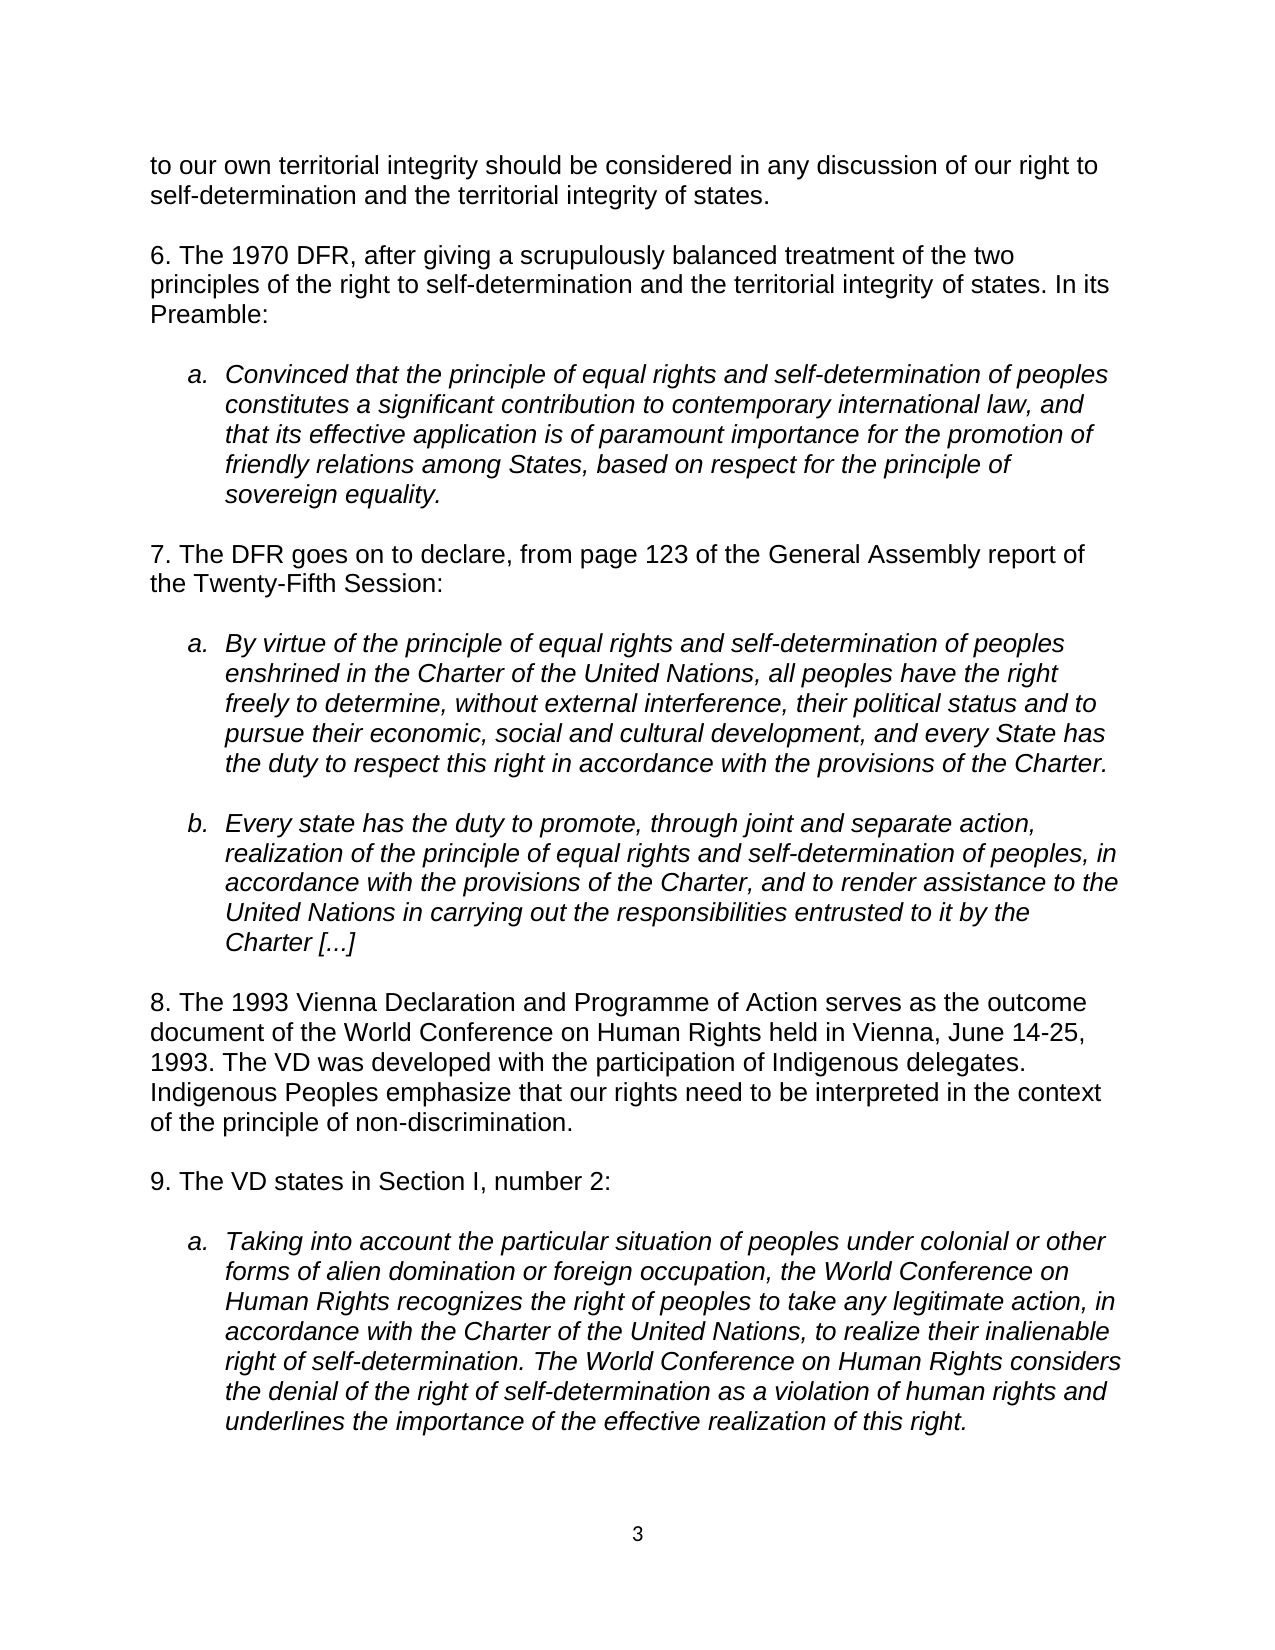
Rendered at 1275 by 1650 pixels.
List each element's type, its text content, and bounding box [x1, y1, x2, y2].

text 7. The DFR goes on to declare, from page 123 of the General Assembly report of the Twenty-Fifth Session: [150, 539, 1125, 598]
text 8. The 1993 Vienna Declaration and Programme of Action serves as the outcome document of the World Conference on Human Rights held in Vienna, June 14-25, 1993. The VD was developed with the participation of Indigenous delegates. Indigenous Peoples emphasize that our rights need to be interpreted in the context of the principle of non-discrimination. [150, 987, 1125, 1137]
list Taking into account the particular situation of peoples under colonial or other forms of alien domination or foreign occupation, the World Conference on Human Rights recognizes the right of peoples to take any legitimate action, in accordance with the Charter of the United Nations, to realize their inalienable right of self-determination. The World Conference on Human Rights considers the denial of the right of self-determination as a violation of human rights and underlines the importance of the effective realization of this right. [187, 1226, 1125, 1436]
text 6. The 1970 DFR, after giving a scrupulously balanced treatment of the two principles of the right to self-determination and the territorial integrity of states. In its Preamble: [150, 240, 1125, 329]
list Convinced that the principle of equal rights and self-determination of peoples constitutes a significant contribution to contemporary international law, and that its effective application is of paramount importance for the promotion of friendly relations among States, based on respect for the principle of sovereign equality. [187, 359, 1125, 509]
list By virtue of the principle of equal rights and self-determination of peoples enshrined in the Charter of the United Nations, all peoples have the right freely to determine, without external interference, their political status and to pursue their economic, social and cultural development, and every State has the duty to respect this right in accordance with the provisions of the Charter. [187, 628, 1125, 778]
list Every state has the duty to promote, through joint and separate action, realization of the principle of equal rights and self-determination of peoples, in accordance with the provisions of the Charter, and to render assistance to the United Nations in carrying out the responsibilities entrusted to it by the Charter [...] [187, 808, 1125, 957]
text 9. The VD states in Section I, number 2: [150, 1166, 1125, 1196]
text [150, 150, 1125, 210]
